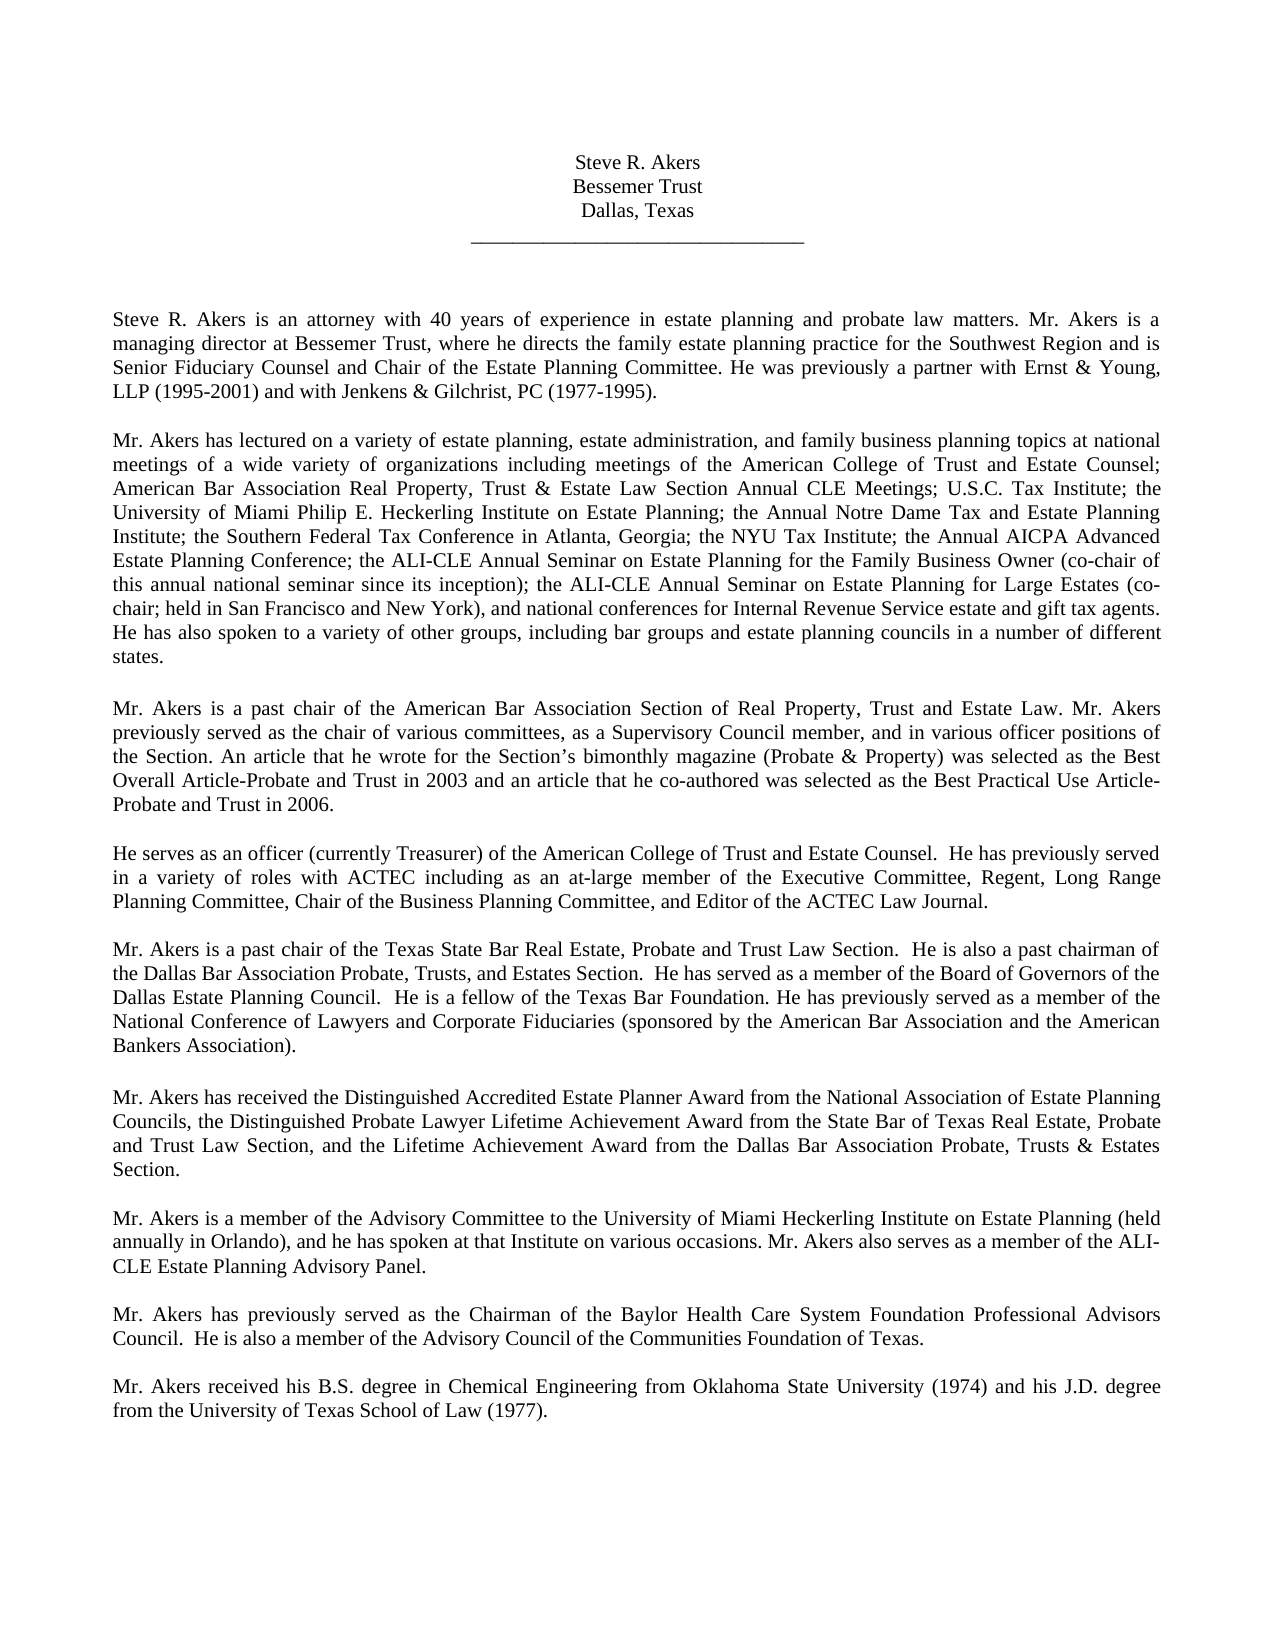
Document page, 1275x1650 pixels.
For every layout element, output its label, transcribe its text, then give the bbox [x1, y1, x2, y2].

text Mr. Akers has previously served as the Chairman of the Baylor Health Care System Foundation Professional Advisors Council. He is also a member of the Advisory Council of the Communities Foundation of Texas. [112, 1302, 1162, 1350]
text He serves as an officer (currently Treasurer) of the American College of Trust and Estate Counsel. He has previously served in a variety of roles with ACTEC including as an at-large member of the Executive Committee, Regent, Long Range Planning Committee, Chair of the Business Planning Committee, and Editor of the ACTEC Law Journal. [112, 841, 1162, 913]
text Mr. Akers is a past chair of the Texas State Bar Real Estate, Probate and Trust Law Section. He is also a past chairman of the Dallas Bar Association Probate, Trusts, and Estates Section. He has served as a member of the Board of Governors of the Dallas Estate Planning Council. He is a fellow of the Texas Bar Foundation. He has previously served as a member of the National Conference of Lawyers and Corporate Fiduciaries (sponsored by the American Bar Association and the American Bankers Association). [112, 937, 1162, 1057]
text Mr. Akers has lectured on a variety of estate planning, estate administration, and family business planning topics at national meetings of a wide variety of organizations including meetings of the American College of Trust and Estate Counsel; American Bar Association Real Property, Trust & Estate Law Section Annual CLE Meetings; U.S.C. Tax Institute; the University of Miami Philip E. Heckerling Institute on Estate Planning; the Annual Notre Dame Tax and Estate Planning Institute; the Southern Federal Tax Conference in Atlanta, Georgia; the NYU Tax Institute; the Annual AICPA Advanced Estate Planning Conference; the ALI-CLE Annual Seminar on Estate Planning for the Family Business Owner (co-chair of this annual national seminar since its inception); the ALI-CLE Annual Seminar on Estate Planning for Large Estates (co-chair; held in San Francisco and New York), and national conferences for Internal Revenue Service estate and gift tax agents. He has also spoken to a variety of other groups, including bar groups and estate planning councils in a number of different states. [112, 427, 1162, 668]
text Steve R. Akers [112, 150, 1162, 174]
text Dallas, Texas [112, 198, 1162, 222]
text Steve R. Akers is an attorney with 40 years of experience in estate planning and probate law matters. Mr. Akers is a managing director at Bessemer Trust, where he directs the family estate planning practice for the Southwest Region and is Senior Fiduciary Counsel and Chair of the Estate Planning Committee. He was previously a partner with Ernst & Young, LLP (1995-2001) and with Jenkens & Gilchrist, PC (1977-1995). [112, 307, 1162, 403]
text Mr. Akers received his B.S. degree in Chemical Engineering from Oklahoma State University (1974) and his J.D. degree from the University of Texas School of Law (1977). [112, 1374, 1162, 1422]
text Bessemer Trust [112, 174, 1162, 198]
text Mr. Akers is a member of the Advisory Committee to the University of Miami Heckerling Institute on Estate Planning (held annually in Orlando), and he has spoken at that Institute on various occasions. Mr. Akers also serves as a member of the ALI-CLE Estate Planning Advisory Panel. [112, 1205, 1162, 1278]
text Mr. Akers has received the Distinguished Accredited Estate Planner Award from the National Association of Estate Planning Councils, the Distinguished Probate Lawyer Lifetime Achievement Award from the State Bar of Texas Real Estate, Probate and Trust Law Section, and the Lifetime Achievement Award from the Dallas Bar Association Probate, Trusts & Estates Section. [112, 1085, 1162, 1181]
text ________________________________ [112, 222, 1162, 246]
text Mr. Akers is a past chair of the American Bar Association Section of Real Property, Trust and Estate Law. Mr. Akers previously served as the chair of various committees, as a Supervisory Council member, and in various officer positions of the Section. An article that he wrote for the Section’s bimonthly magazine (Probate & Property) was selected as the Best Overall Article-Probate and Trust in 2003 and an article that he co-authored was selected as the Best Practical Use Article-Probate and Trust in 2006. [112, 696, 1162, 816]
